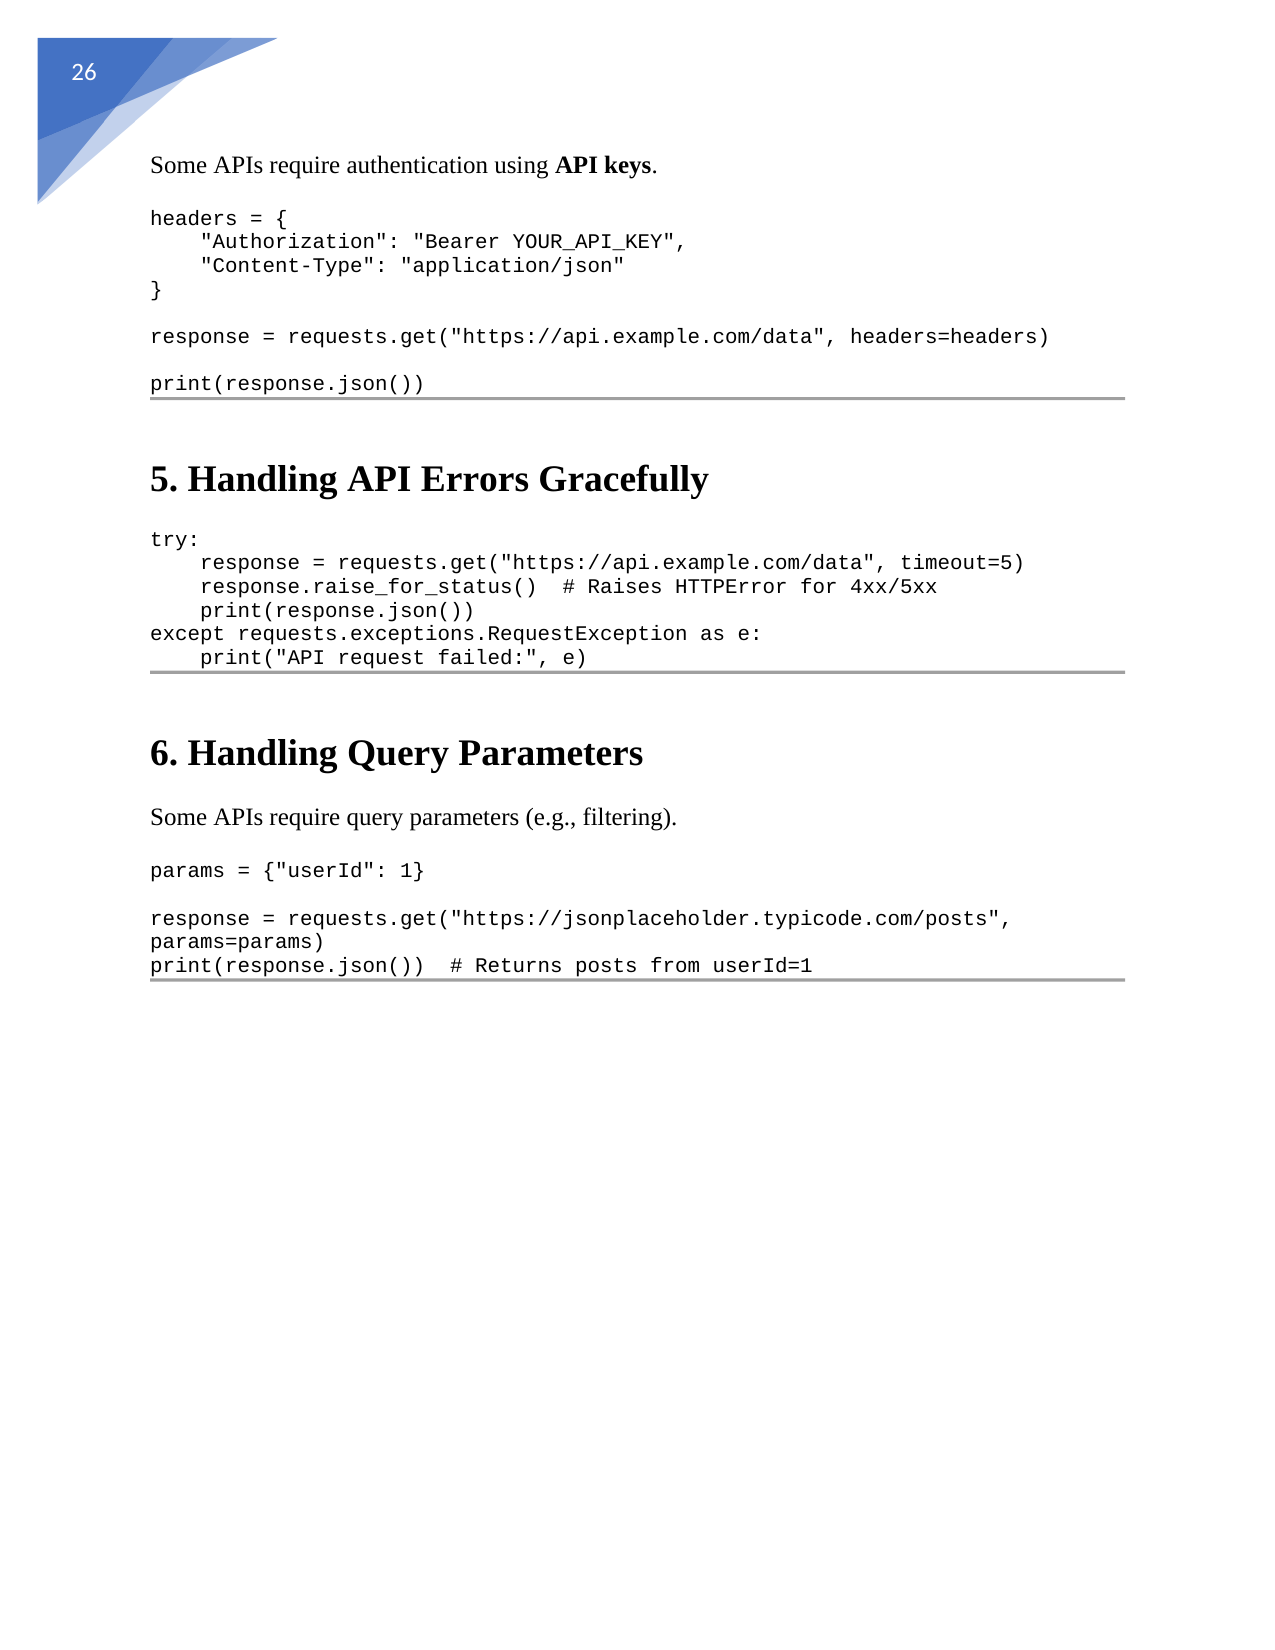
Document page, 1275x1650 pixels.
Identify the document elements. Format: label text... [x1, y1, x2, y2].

text except requests.exceptions.RequestException as e: [150, 623, 1125, 647]
text print(response.json()) # Returns posts from userId=1 [150, 955, 1125, 978]
text Some APIs require authentication using API keys. [150, 150, 1125, 179]
text try: [150, 529, 1125, 552]
picture [37, 37, 279, 206]
text response.raise_for_status() # Raises HTTPError for 4xx/5xx [150, 576, 1125, 600]
text response = requests.get("https://jsonplaceholder.typicode.com/posts", params=params) [150, 907, 1125, 955]
text print(response.json()) [150, 600, 1125, 623]
text "Content-Type": "application/json" [150, 255, 1125, 279]
text headers = { [150, 208, 1125, 232]
text print("API request failed:", e) [150, 647, 1125, 670]
subtitle 5. Handling API Errors Gracefully [150, 456, 1125, 499]
text params = {"userId": 1} [150, 860, 1125, 884]
text Some APIs require query parameters (e.g., filtering). [150, 802, 1125, 831]
text print(response.json()) [150, 373, 1125, 397]
text response = requests.get("https://api.example.com/data", timeout=5) [150, 552, 1125, 576]
text response = requests.get("https://api.example.com/data", headers=headers) [150, 326, 1125, 350]
text "Authorization": "Bearer YOUR_API_KEY", [150, 232, 1125, 255]
subtitle 6. Handling Query Parameters [150, 730, 1125, 773]
text } [150, 279, 1125, 302]
